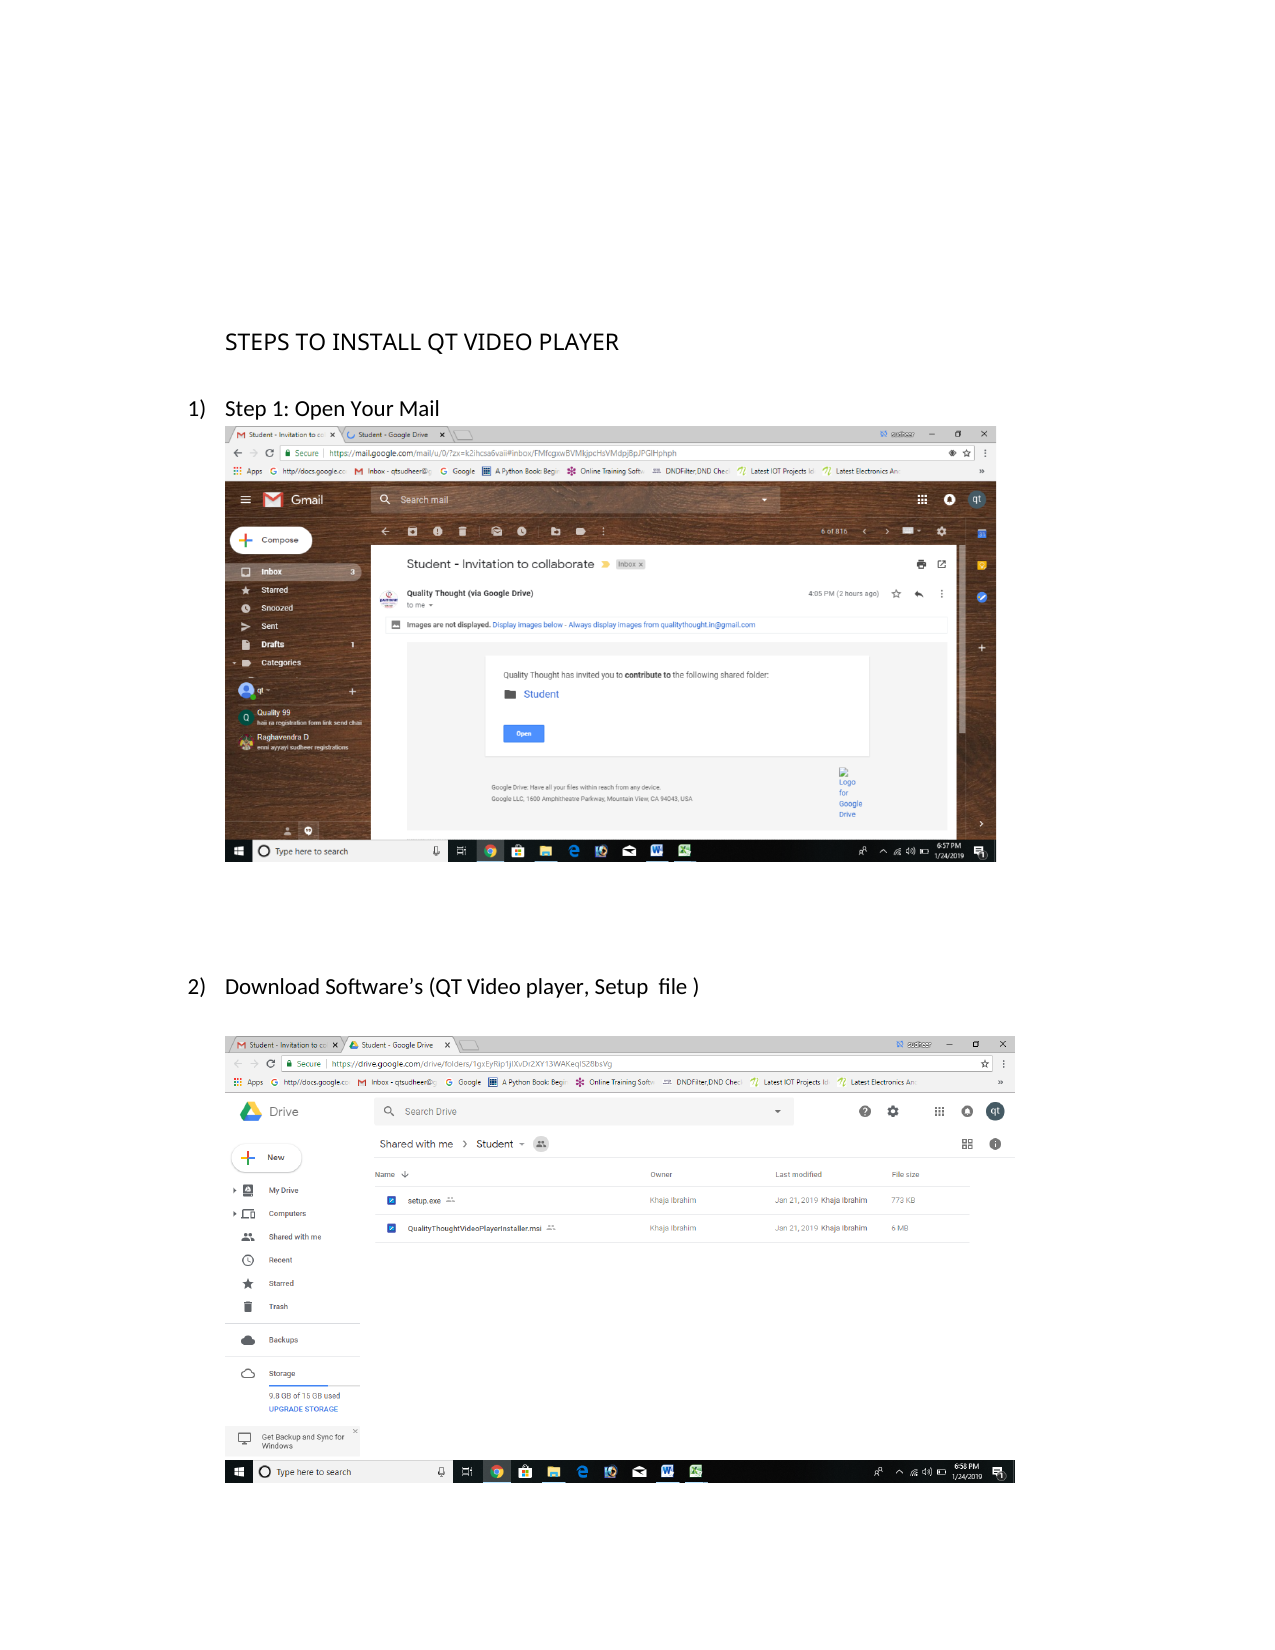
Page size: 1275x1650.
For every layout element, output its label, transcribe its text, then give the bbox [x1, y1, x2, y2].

list Download Software’s (QT Video player, Setup file ) [187, 972, 1125, 1000]
list Step 1: Open Your Mail [187, 394, 1125, 422]
picture [225, 1036, 1015, 1483]
picture [225, 426, 997, 862]
text STEPS TO INSTALL QT VIDEO PLAYER [225, 326, 1125, 357]
